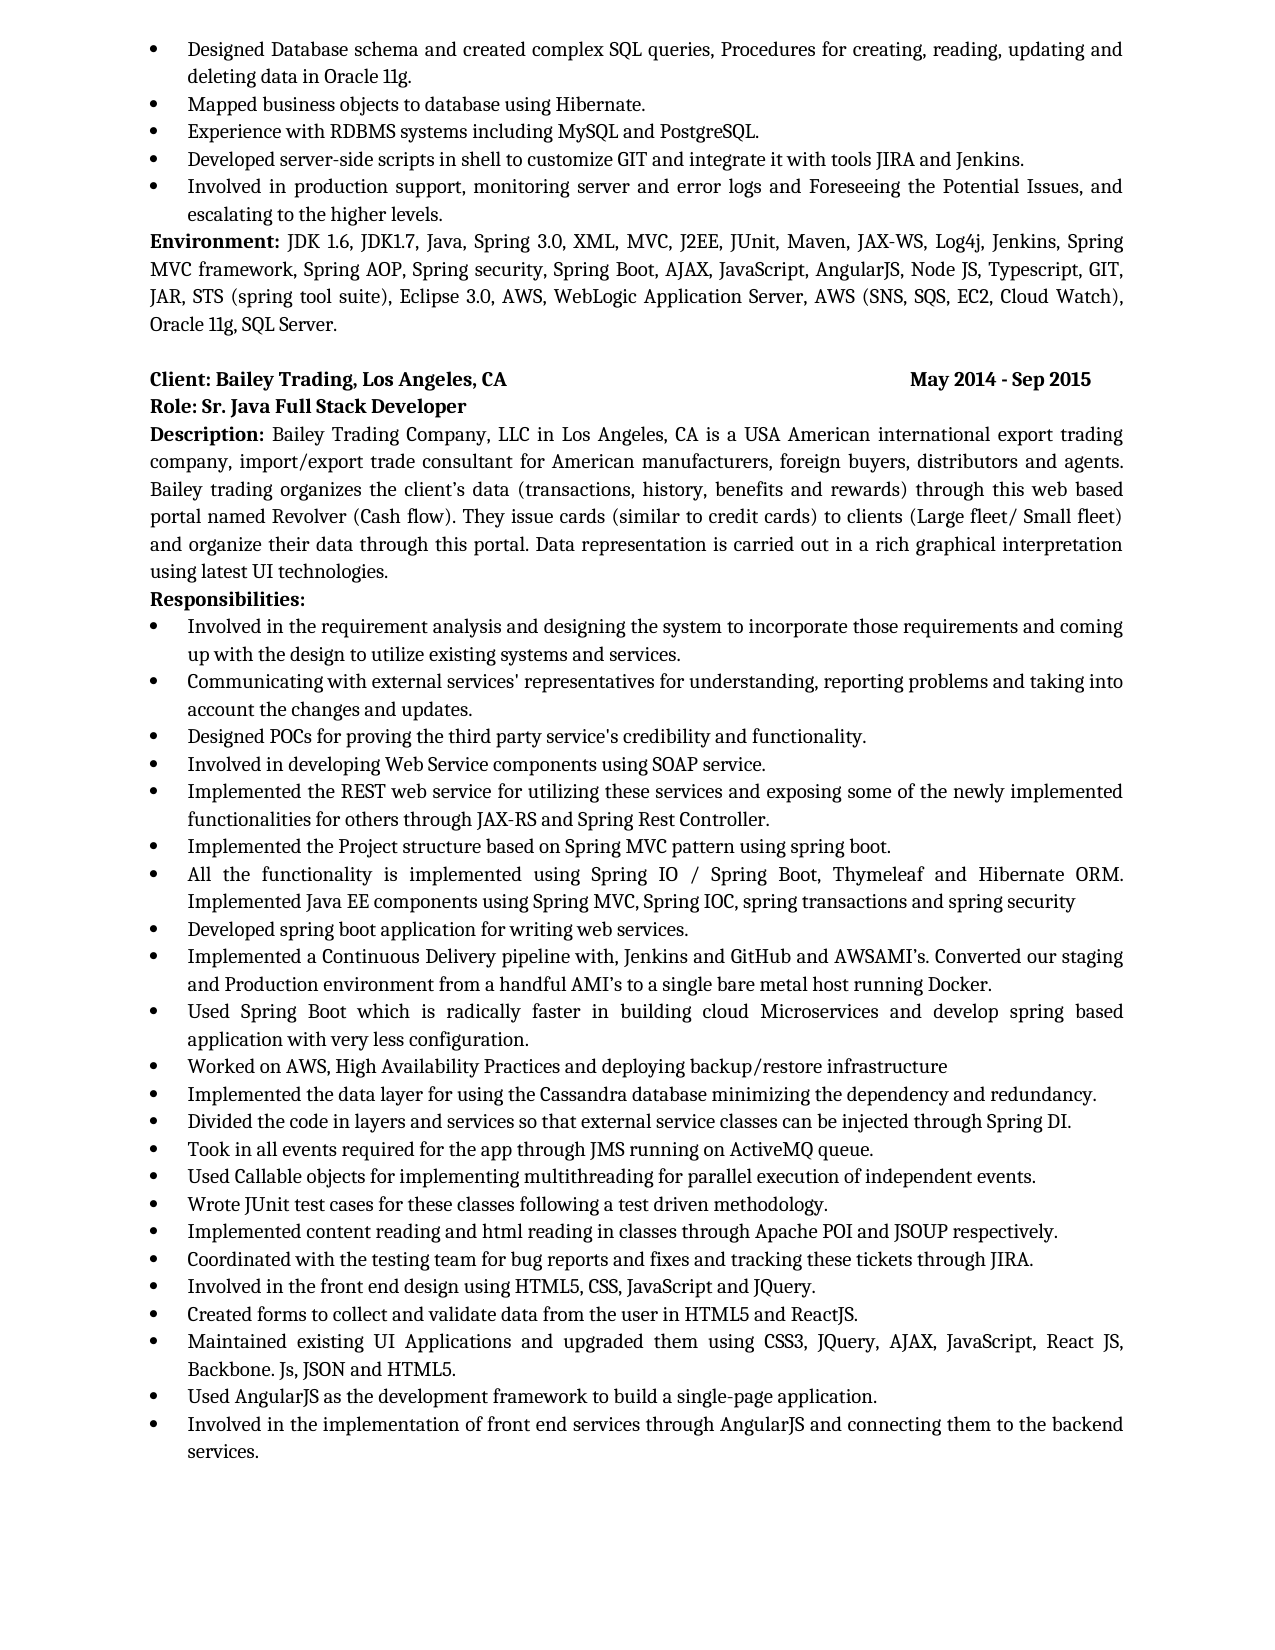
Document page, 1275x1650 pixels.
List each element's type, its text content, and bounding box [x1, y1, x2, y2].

list Communicating with external services' representatives for understanding, reporting problems and taking into account the changes and updates. [150, 670, 1125, 721]
list Implemented the Project structure based on Spring MVC pattern using spring boot. [150, 835, 1125, 859]
list Implemented the REST web service for utilizing these services and exposing some of the newly implemented functionalities for others through JAX-RS and Spring Rest Controller. [150, 780, 1125, 831]
list Used AngularJS as the development framework to build a single-page application. [150, 1385, 1125, 1409]
text Description: Bailey Trading Company, LLC in Los Angeles, CA is a USA American international export trading company, import/export trade consultant for American manufacturers, foreign buyers, distributors and agents. Bailey trading organizes the client’s data (transactions, history, benefits and rewards) through this web based portal named Revolver (Cash flow). They issue cards (similar to credit cards) to clients (Large fleet/ Small fleet) and organize their data through this portal. Data representation is carried out in a rich graphical interpretation using latest UI technologies. [150, 422, 1125, 584]
list Experience with RDBMS systems including MySQL and PostgreSQL. [150, 120, 1125, 144]
list Implemented content reading and html reading in classes through Apache POI and JSOUP respectively. [150, 1220, 1125, 1244]
list Maintained existing UI Applications and upgraded them using CSS3, JQuery, AJAX, JavaScript, React JS, Backbone. Js, JSON and HTML5. [150, 1330, 1125, 1381]
list Implemented a Continuous Delivery pipeline with, Jenkins and GitHub and AWSAMI’s. Converted our staging and Production environment from a handful AMI’s to a single bare metal host running Docker. [150, 945, 1125, 996]
list Designed POCs for proving the third party service's credibility and functionality. [150, 725, 1125, 749]
text Client: Bailey Trading, Los Angeles, CA May 2014 - Sep 2015 [150, 367, 1125, 391]
list Developed spring boot application for writing web services. [150, 917, 1125, 941]
list Involved in the requirement analysis and designing the system to incorporate those requirements and coming up with the design to utilize existing systems and services. [150, 615, 1125, 666]
list Involved in developing Web Service components using SOAP service. [150, 752, 1125, 776]
text Environment: JDK 1.6, JDK1.7, Java, Spring 3.0, XML, MVC, J2EE, JUnit, Maven, JAX-WS, Log4j, Jenkins, Spring MVC framework, Spring AOP, Spring security, Spring Boot, AJAX, JavaScript, AngularJS, Node JS, Typescript, GIT, JAR, STS (spring tool suite), Eclipse 3.0, AWS, WebLogic Application Server, AWS (SNS, SQS, EC2, Cloud Watch), Oracle 11g, SQL Server. [150, 230, 1125, 336]
list Used Spring Boot which is radically faster in building cloud Microservices and develop spring based application with very less configuration. [150, 1000, 1125, 1051]
list Mapped business objects to database using Hibernate. [150, 92, 1125, 116]
list Divided the code in layers and services so that external service classes can be injected through Spring DI. [150, 1110, 1125, 1134]
list Wrote JUnit test cases for these classes following a test driven methodology. [150, 1192, 1125, 1216]
list Developed server-side scripts in shell to customize GIT and integrate it with tools JIRA and Jenkins. [150, 147, 1125, 171]
text Role: Sr. Java Full Stack Developer [150, 395, 1125, 419]
list All the functionality is implemented using Spring IO / Spring Boot, Thymeleaf and Hibernate ORM. Implemented Java EE components using Spring MVC, Spring IOC, spring transactions and spring security [150, 862, 1125, 914]
list Implemented the data layer for using the Cassandra database minimizing the dependency and redundancy. [150, 1082, 1125, 1106]
text Responsibilities: [150, 587, 1125, 611]
list Coordinated with the testing team for bug reports and fixes and tracking these tickets through JIRA. [150, 1247, 1125, 1271]
list Took in all events required for the app through JMS running on ActiveMQ queue. [150, 1137, 1125, 1161]
list Involved in the front end design using HTML5, CSS, JavaScript and JQuery. [150, 1275, 1125, 1299]
list Used Callable objects for implementing multithreading for parallel execution of independent events. [150, 1165, 1125, 1189]
list Created forms to collect and validate data from the user in HTML5 and ReactJS. [150, 1302, 1125, 1326]
list Designed Database schema and created complex SQL queries, Procedures for creating, reading, updating and deleting data in Oracle 11g. [150, 37, 1125, 89]
list Involved in production support, monitoring server and error logs and Foreseeing the Potential Issues, and escalating to the higher levels. [150, 175, 1125, 226]
list Worked on AWS, High Availability Practices and deploying backup/restore infrastructure [150, 1055, 1125, 1079]
list Involved in the implementation of front end services through AngularJS and connecting them to the backend services. [150, 1412, 1125, 1464]
